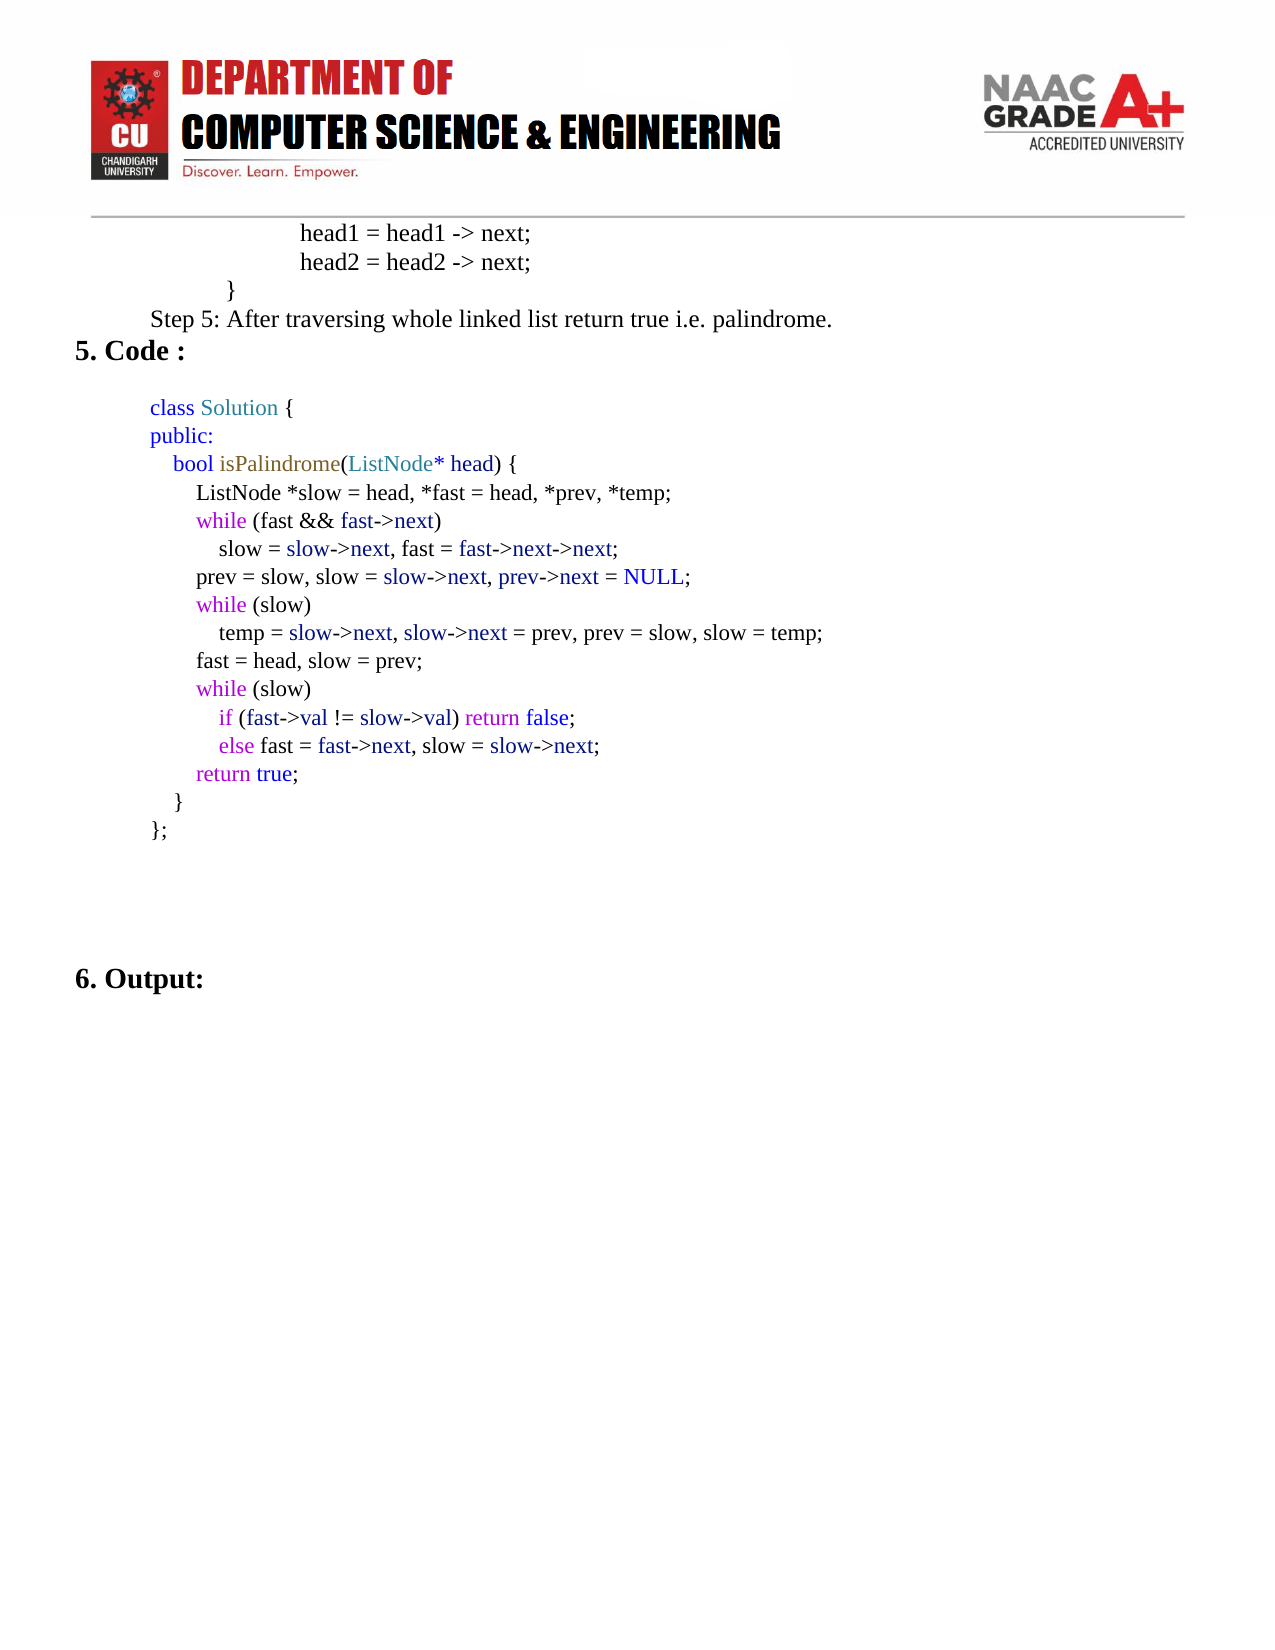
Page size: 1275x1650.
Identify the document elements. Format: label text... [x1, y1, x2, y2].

text return true; [150, 758, 1226, 786]
text while (slow) [150, 589, 1226, 617]
text while (fast && fast->next) [150, 505, 1226, 533]
text if (fast->val != slow->val) return false; [150, 702, 1226, 730]
text } [150, 786, 1226, 814]
picture [0, 0, 1275, 218]
list Step 5: After traversing whole linked list return true i.e. palindrome. [75, 304, 1226, 333]
text ListNode *slow = head, *fast = head, *prev, *temp; [150, 477, 1226, 505]
text slow = slow->next, fast = fast->next->next; [150, 533, 1226, 561]
text public: [150, 421, 1226, 449]
list Output: [75, 961, 1226, 995]
list } [150, 276, 1226, 304]
list head2 = head2 -> next; [150, 247, 1226, 276]
text prev = slow, slow = slow->next, prev->next = NULL; [150, 561, 1226, 589]
list head1 = head1 -> next; [150, 75, 1226, 247]
text fast = head, slow = prev; [150, 646, 1226, 674]
list Code : [75, 333, 1226, 367]
text }; [150, 814, 1226, 842]
text else fast = fast->next, slow = slow->next; [150, 730, 1226, 758]
text bool isPalindrome(ListNode* head) { [150, 449, 1226, 477]
text temp = slow->next, slow->next = prev, prev = slow, slow = temp; [150, 617, 1226, 646]
text class Solution { [150, 392, 1226, 421]
text while (slow) [150, 674, 1226, 702]
